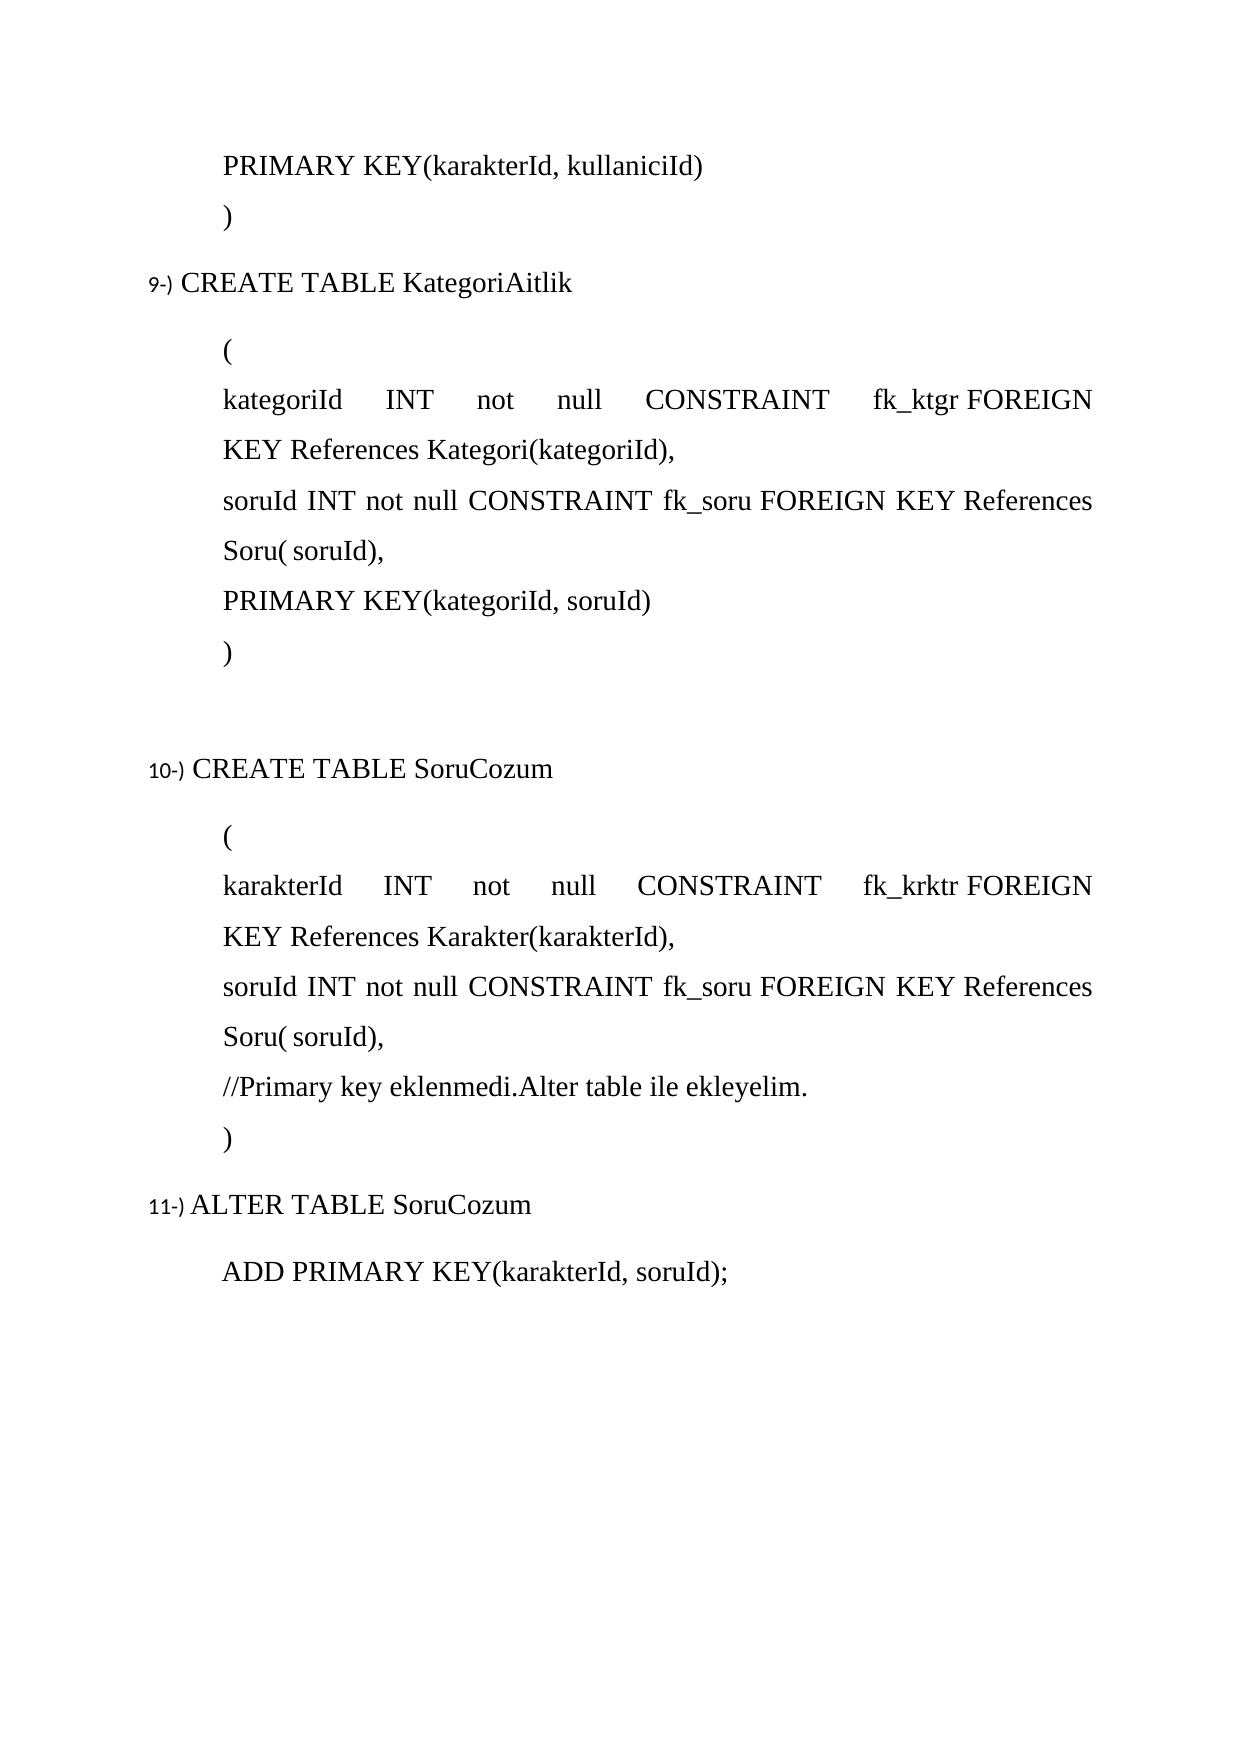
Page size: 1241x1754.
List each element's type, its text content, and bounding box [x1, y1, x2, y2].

text 9-) CREATE TABLE KategoriAitlik [148, 265, 1093, 298]
list soruId INT not null CONSTRAINT fk_soru FOREIGN KEY References Soru( soruId), [223, 483, 1093, 567]
text 10-) CREATE TABLE SoruCozum [148, 751, 1093, 784]
list ) [223, 634, 1093, 667]
list ( [223, 332, 1093, 365]
text 11-) ALTER TABLE SoruCozum [148, 1187, 1093, 1220]
list karakterId INT not null CONSTRAINT fk_krktr FOREIGN KEY References Karakter(karakterId), [223, 868, 1093, 952]
list PRIMARY KEY(karakterId, kullaniciId) [223, 148, 1093, 181]
list ) [223, 1120, 1093, 1153]
list kategoriId INT not null CONSTRAINT fk_ktgr FOREIGN KEY References Kategori(kategoriId), [223, 382, 1093, 466]
list ) [223, 198, 1093, 231]
list //Primary key eklenmedi.Alter table ile ekleyelim. [223, 1069, 1093, 1103]
list PRIMARY KEY(kategoriId, soruId) [223, 583, 1093, 617]
list soruId INT not null CONSTRAINT fk_soru FOREIGN KEY References Soru( soruId), [223, 969, 1093, 1053]
text ADD PRIMARY KEY(karakterId, soruId); [148, 1254, 1093, 1287]
list ( [223, 818, 1093, 852]
